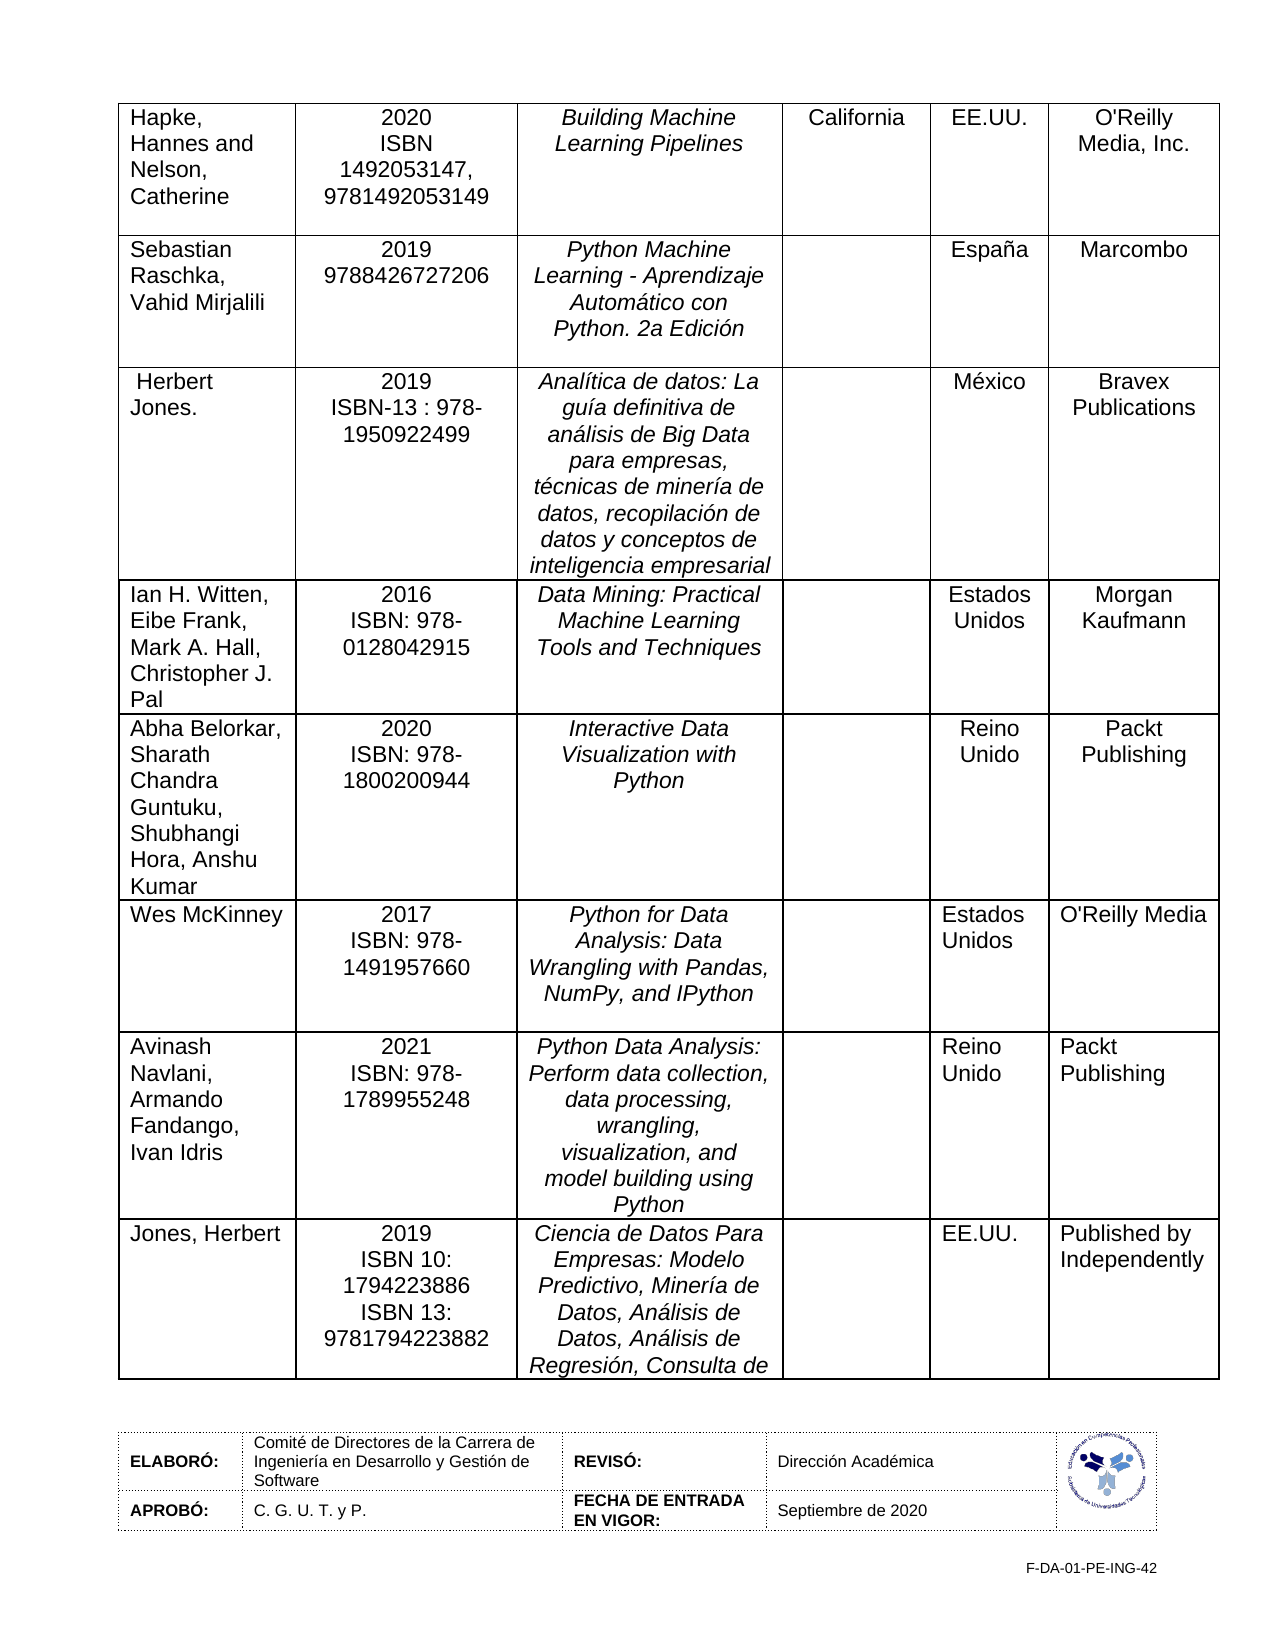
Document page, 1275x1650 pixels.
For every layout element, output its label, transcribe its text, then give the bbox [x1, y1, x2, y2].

table_cell EE.UU. [931, 1220, 1048, 1378]
table_cell Reino Unido [931, 715, 1048, 899]
table_cell Ian H. Witten, Eibe Frank, Mark A. Hall, Christopher J. Pal [120, 581, 295, 712]
table_cell Python Machine Learning - Aprendizaje Automático con Python. 2a Edición [518, 236, 782, 367]
table_cell Wes McKinney [120, 901, 295, 1031]
table_cell 2016 ISBN: 978-0128042915 [297, 581, 516, 712]
table_cell O'Reilly Media, Inc. [1049, 104, 1219, 235]
picture [1067, 1432, 1146, 1509]
table_cell Packt Publishing [1050, 1033, 1218, 1218]
table_cell Interactive Data Visualization with Python [518, 715, 782, 899]
table_cell Packt Publishing [1050, 715, 1218, 899]
table_cell 2019 ISBN-13 : 978-1950922499 [296, 368, 517, 579]
table_cell Estados Unidos [931, 901, 1048, 1031]
table_cell Morgan Kaufmann [1050, 581, 1218, 712]
table_cell 2020 ISBN 1492053147, 9781492053149 [296, 104, 517, 235]
table_cell Data Mining: Practical Machine Learning Tools and Techniques [518, 581, 782, 712]
table_cell 2020 ISBN: 978-1800200944 [297, 715, 516, 899]
table_cell [784, 1033, 929, 1218]
table_cell Bravex Publications [1049, 368, 1219, 579]
table_cell Marcombo [1049, 236, 1219, 367]
table_cell 2019 ISBN 10: 1794223886 ISBN 13: 9781794223882 [297, 1220, 516, 1378]
table_cell España [931, 236, 1048, 367]
table_cell [783, 236, 930, 367]
table_cell California [783, 104, 930, 235]
table_cell Abha Belorkar, Sharath Chandra Guntuku, Shubhangi Hora, Anshu Kumar [120, 715, 295, 899]
table_cell 2017 ISBN: 978-1491957660 [297, 901, 516, 1031]
table_cell [784, 901, 929, 1031]
table_cell Herbert Jones. [119, 368, 295, 579]
table_cell 2019 9788426727206 [296, 236, 517, 367]
table_cell México [931, 368, 1048, 579]
table_cell Published by Independently [1050, 1220, 1218, 1378]
table_cell Python Data Analysis: Perform data collection, data processing, wrangling, visualization, and model building using Python [518, 1033, 782, 1218]
table_cell Estados Unidos [931, 581, 1048, 712]
table_cell Analítica de datos: La guía definitiva de análisis de Big Data para empresas, técnicas de minería de datos, recopilación de datos y conceptos de inteligencia empresarial [518, 368, 782, 579]
table_cell [784, 715, 929, 899]
table_cell Avinash Navlani, Armando Fandango, Ivan Idris [120, 1033, 295, 1218]
table_cell EE.UU. [931, 104, 1048, 235]
table_cell [783, 368, 930, 579]
table_cell Sebastian Raschka, Vahid Mirjalili [119, 236, 295, 367]
table_cell Python for Data Analysis: Data Wrangling with Pandas, NumPy, and IPython [518, 901, 782, 1031]
table_cell Hapke, Hannes and Nelson, Catherine [119, 104, 295, 235]
table_cell Building Machine Learning Pipelines [518, 104, 782, 235]
table_cell [784, 1220, 929, 1378]
table_cell 2021 ISBN: 978-1789955248 [297, 1033, 516, 1218]
table_cell Reino Unido [931, 1033, 1048, 1218]
table_cell Jones, Herbert [120, 1220, 295, 1378]
table_cell [784, 581, 929, 712]
table_cell O'Reilly Media [1050, 901, 1218, 1031]
